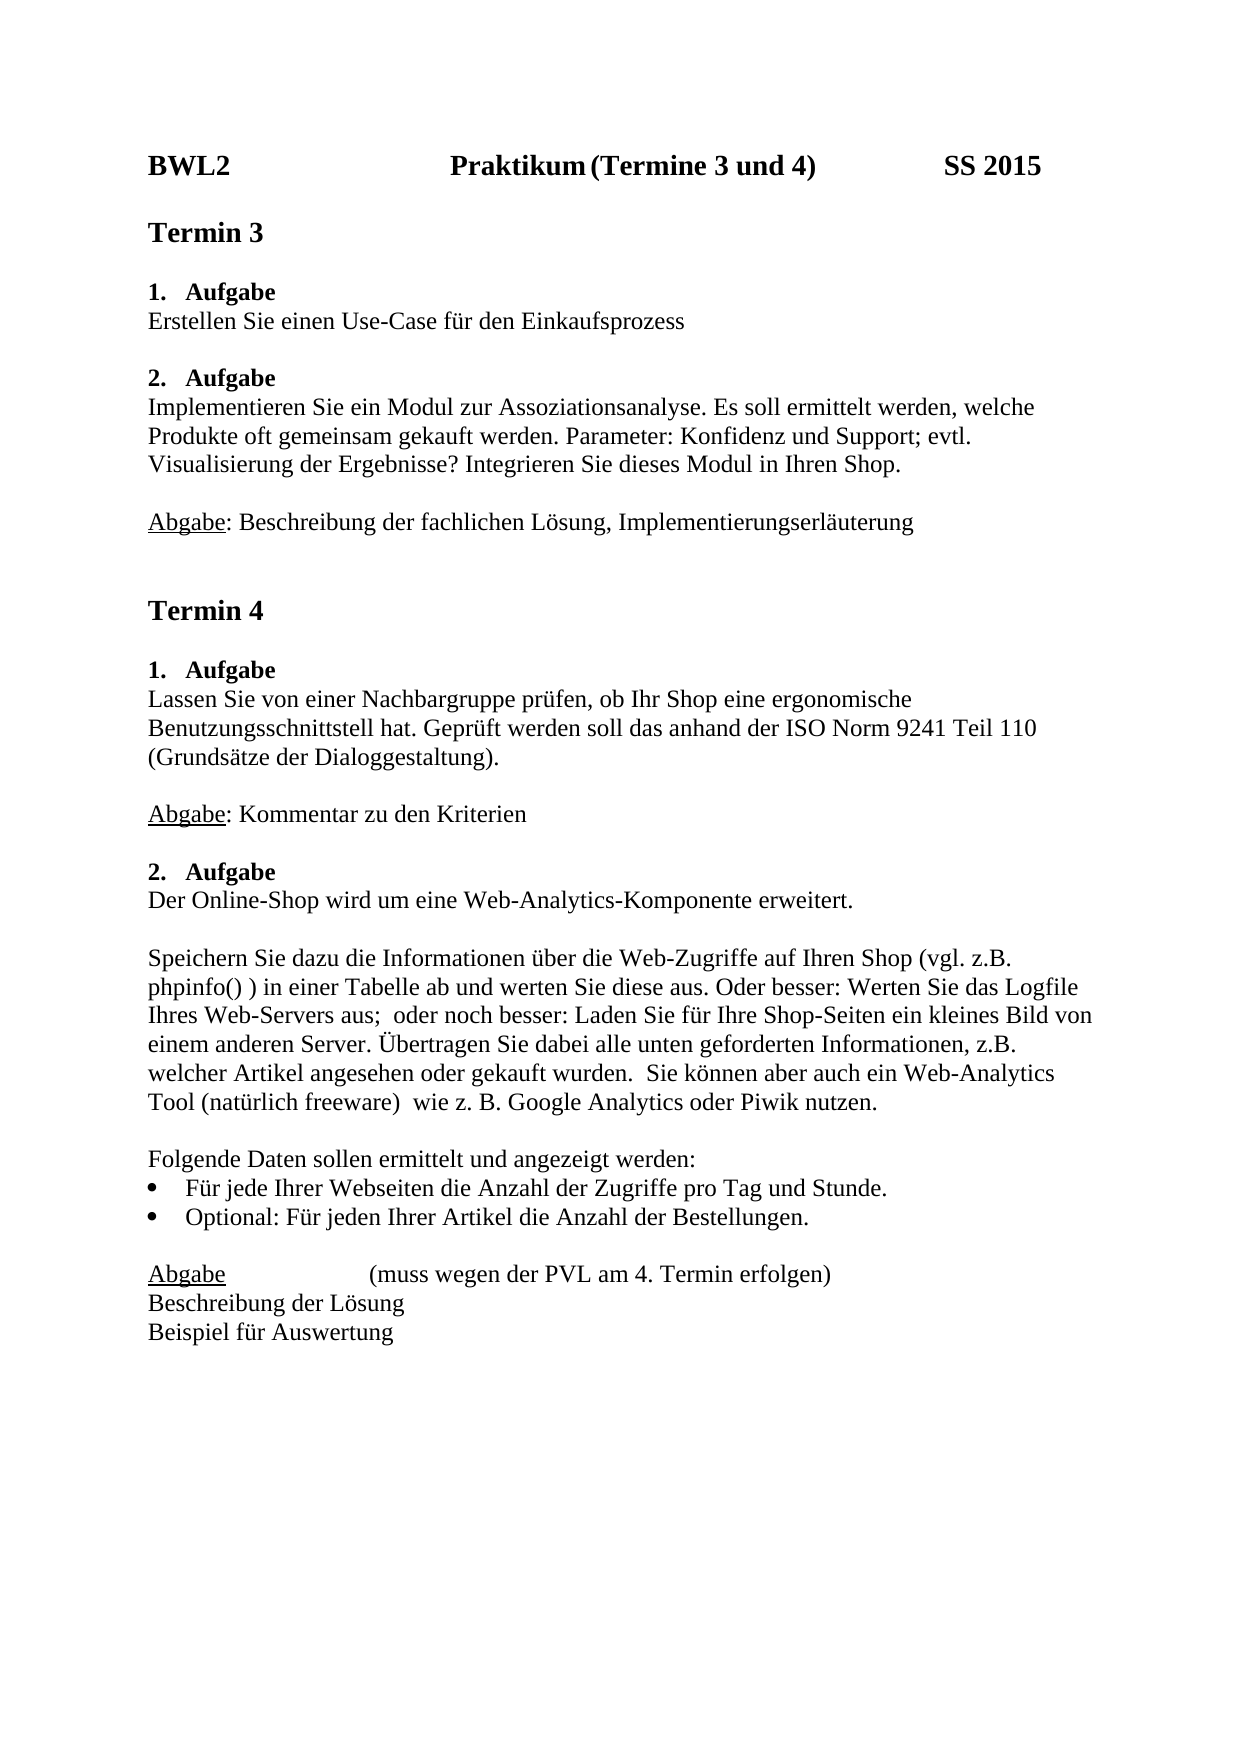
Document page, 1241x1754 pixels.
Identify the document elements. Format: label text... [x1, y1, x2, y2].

list Termin 3 [148, 215, 1093, 248]
list Aufgabe [148, 857, 1093, 886]
text Folgende Daten sollen ermittelt und angezeigt werden: [148, 1144, 1093, 1173]
text Erstellen Sie einen Use-Case für den Einkaufsprozess [148, 306, 1093, 334]
list Aufgabe [148, 363, 1093, 392]
list Termin 4 [148, 593, 1093, 627]
text Abgabe: Kommentar zu den Kriterien [148, 799, 1093, 828]
text Lassen Sie von einer Nachbargruppe prüfen, ob Ihr Shop eine ergonomische Benutzungsschnittstell hat. Geprüft werden soll das anhand der ISO Norm 9241 Teil 110 (Grundsätze der Dialoggestaltung). [148, 684, 1093, 771]
text Abgabe (muss wegen der PVL am 4. Termin erfolgen) [148, 1259, 1093, 1288]
text Der Online-Shop wird um eine Web-Analytics-Komponente erweitert. [148, 886, 1093, 914]
list Aufgabe [148, 656, 1093, 684]
text Speichern Sie dazu die Informationen über die Web-Zugriffe auf Ihren Shop (vgl. z.B. phpinfo() ) in einer Tabelle ab und werten Sie diese aus. Oder besser: Werten Sie das Logfile Ihres Web-Servers aus; oder noch besser: Laden Sie für Ihre Shop-Seiten ein kleines Bild von einem anderen Server. Übertragen Sie dabei alle unten geforderten Informationen, z.B. welcher Artikel angesehen oder gekauft wurden. Sie können aber auch ein Web-Analytics Tool (natürlich freeware) wie z. B. Google Analytics oder Piwik nutzen. [148, 943, 1093, 1116]
text Beschreibung der Lösung [148, 1288, 1093, 1317]
list Optional: Für jeden Ihrer Artikel die Anzahl der Bestellungen. [148, 1202, 1093, 1231]
list Für jede Ihrer Webseiten die Anzahl der Zugriffe pro Tag und Stunde. [148, 1173, 1093, 1202]
text Beispiel für Auswertung [148, 1317, 1093, 1346]
text Abgabe: Beschreibung der fachlichen Lösung, Implementierungserläuterung [148, 507, 1093, 536]
list Aufgabe [148, 277, 1093, 306]
text Implementieren Sie ein Modul zur Assoziationsanalyse. Es soll ermittelt werden, welche Produkte oft gemeinsam gekauft werden. Parameter: Konfidenz und Support; evtl. Visualisierung der Ergebnisse? Integrieren Sie dieses Modul in Ihren Shop. [148, 392, 1093, 478]
text BWL2 Praktikum (Termine 3 und 4) SS 2015 [148, 148, 1093, 181]
